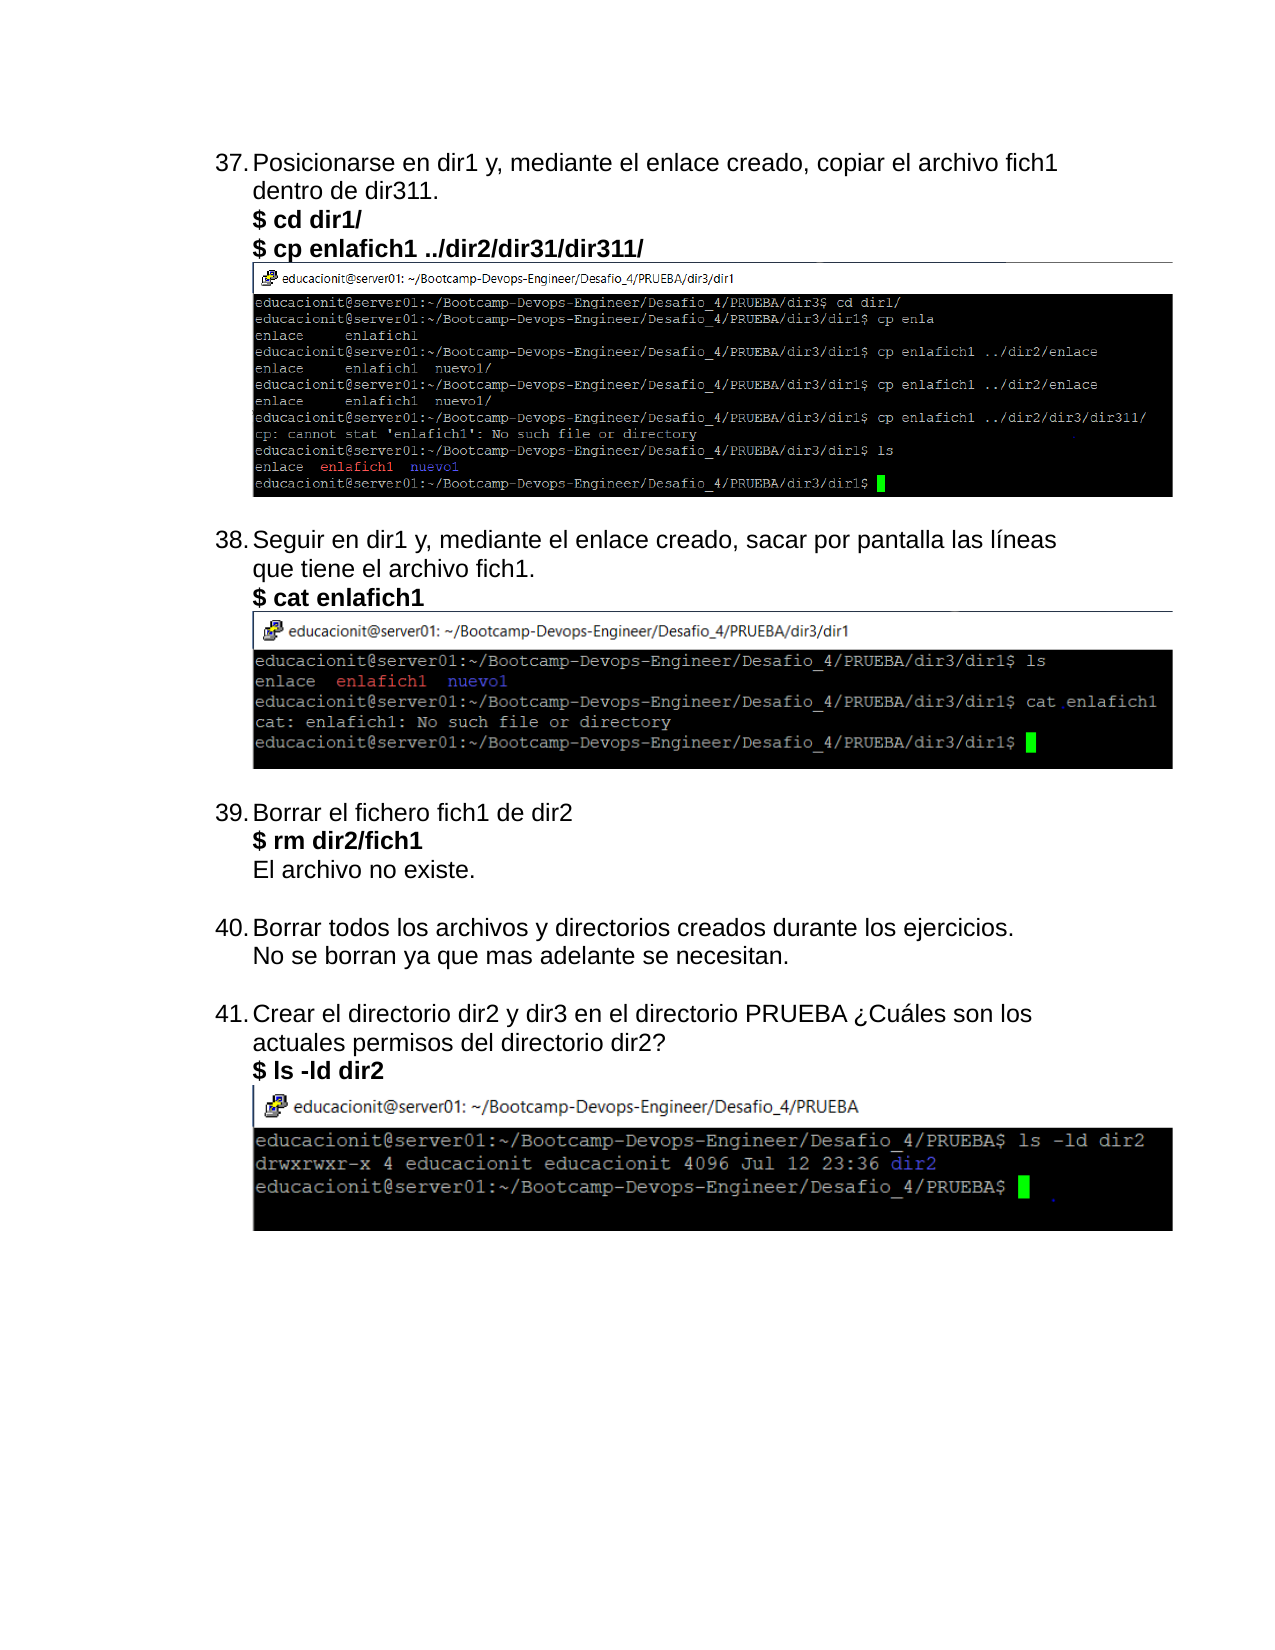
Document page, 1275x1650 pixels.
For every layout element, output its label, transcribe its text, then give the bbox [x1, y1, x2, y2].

list Borrar todos los archivos y directorios creados durante los ejercicios. [215, 913, 1098, 941]
list $ cat enlafich1 [252, 583, 1098, 611]
list $ rm dir2/fich1 [252, 826, 1098, 855]
picture [252, 262, 1173, 497]
list Posicionarse en dir1 y, mediante el enlace creado, copiar el archivo fich1 dentro de dir311. [215, 148, 1098, 205]
list $ cp enlafich1 ../dir2/dir31/dir311/ [252, 234, 1098, 262]
list El archivo no existe. [252, 855, 1098, 884]
list Borrar el fichero fich1 de dir2 [215, 798, 1098, 826]
list Seguir en dir1 y, mediante el enlace creado, sacar por pantalla las líneas que tiene el archivo fich1. [215, 525, 1098, 583]
list $ ls -ld dir2 [252, 1056, 1098, 1085]
list $ cd dir1/ [252, 205, 1098, 234]
picture [252, 1085, 1173, 1231]
picture [252, 611, 1173, 769]
list Crear el directorio dir2 y dir3 en el directorio PRUEBA ¿Cuáles son los actuales permisos del directorio dir2? [215, 999, 1098, 1056]
list No se borran ya que mas adelante se necesitan. [252, 941, 1098, 970]
